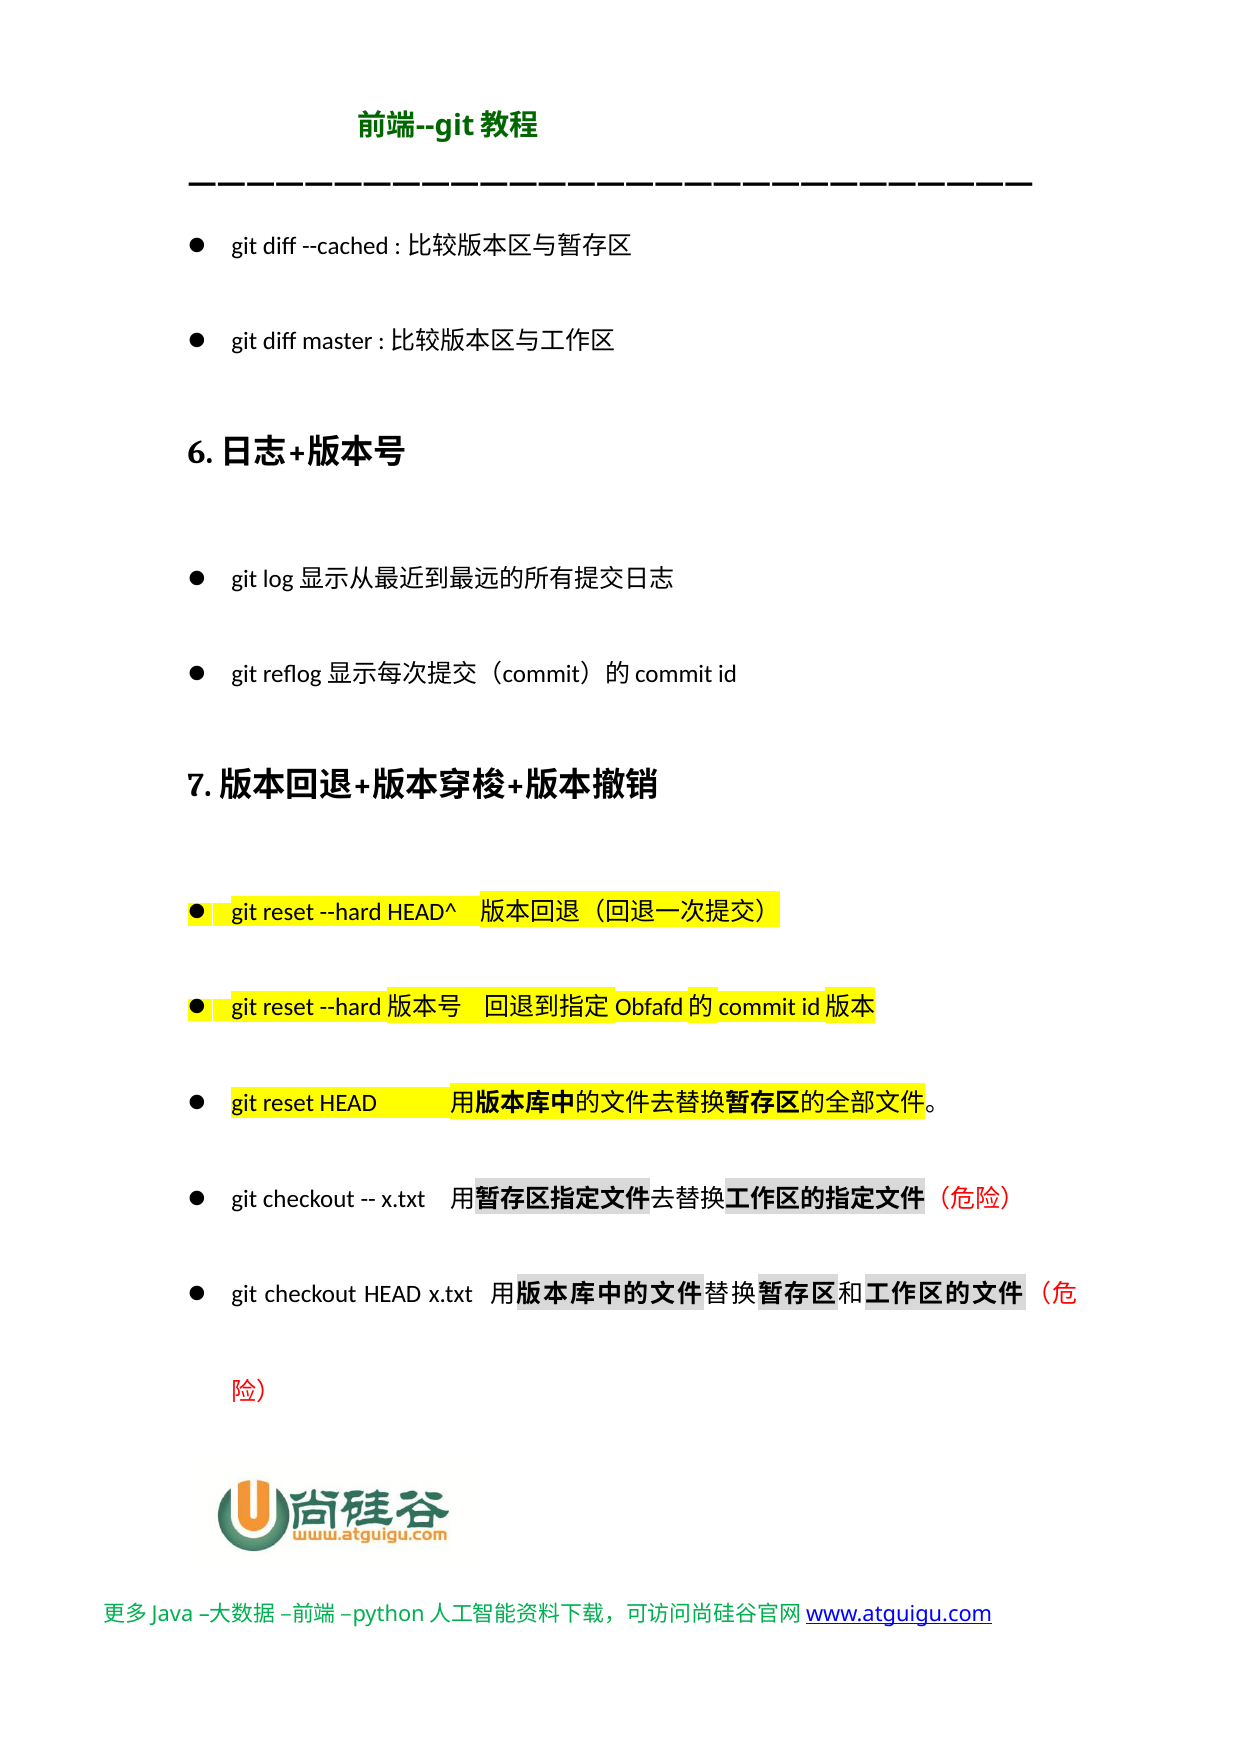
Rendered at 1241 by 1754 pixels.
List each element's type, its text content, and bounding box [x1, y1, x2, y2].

list git checkout -- x.txt 用暂存区指定文件去替换工作区的指定文件（危险） [187, 1164, 1078, 1229]
list git reset --hard HEAD^ 版本回退（回退一次提交） [187, 877, 1078, 942]
list git reset --hard 版本号 回退到指定Obfafd的commit id版本 [187, 972, 1078, 1037]
subtitle 6. 日志+版本号 [187, 417, 1078, 482]
subtitle 7. 版本回退+版本穿梭+版本撤销 [187, 749, 1078, 814]
list git reset HEAD 用版本库中的文件去替换暂存区的全部文件。 [187, 1068, 1078, 1133]
list git diff master : 比较版本区与工作区 [187, 306, 1078, 371]
list git reflog 显示每次提交（commit）的commit id [187, 639, 1078, 704]
picture [187, 1460, 479, 1567]
list git diff --cached : 比较版本区与暂存区 [187, 211, 1078, 276]
list git checkout HEAD x.txt 用版本库中的文件替换暂存区和工作区的文件（危险） [187, 1259, 1078, 1422]
list git log 显示从最近到最远的所有提交日志 [187, 544, 1078, 609]
